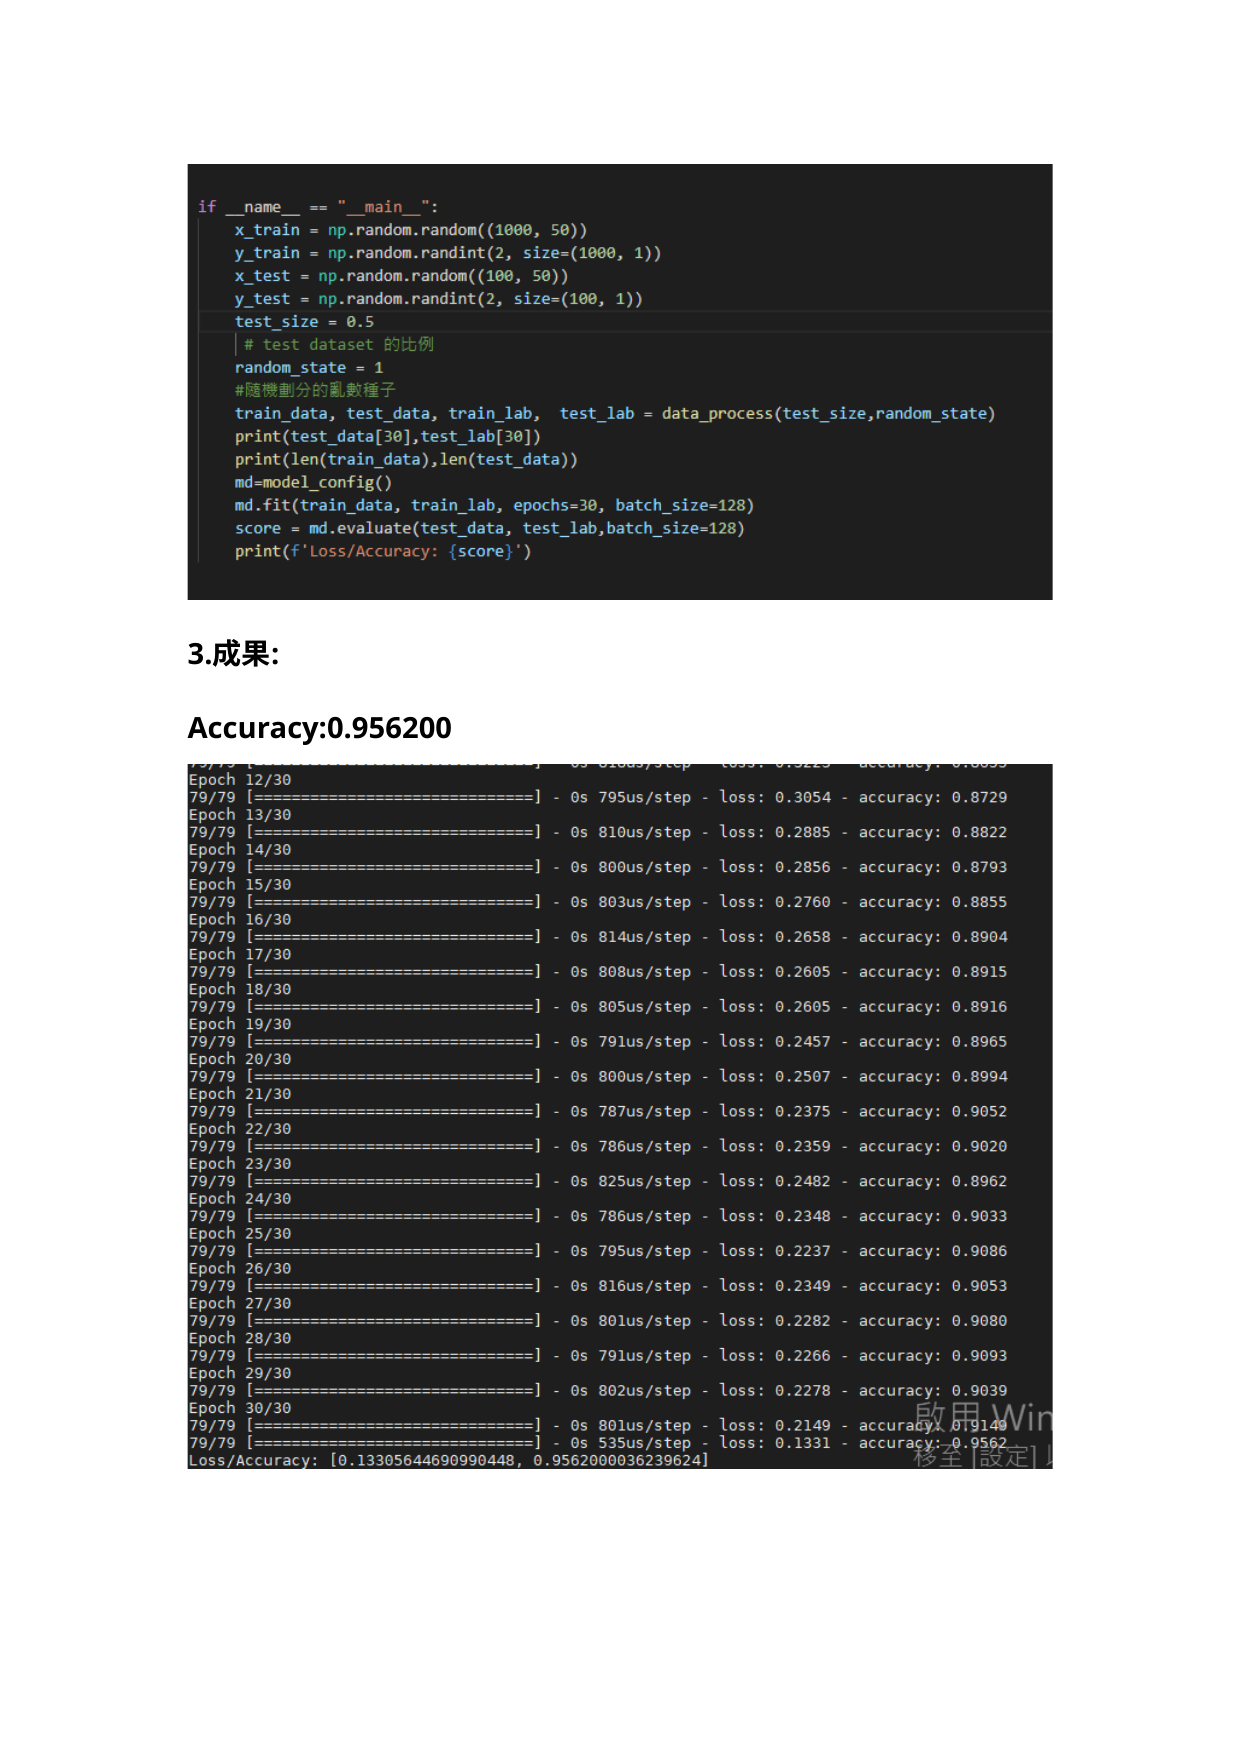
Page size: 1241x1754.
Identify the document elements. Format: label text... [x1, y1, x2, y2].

text 3.成果: [187, 614, 1053, 689]
picture [187, 764, 1053, 1469]
text Accuracy:0.956200 [187, 689, 1053, 764]
picture [187, 164, 1053, 600]
